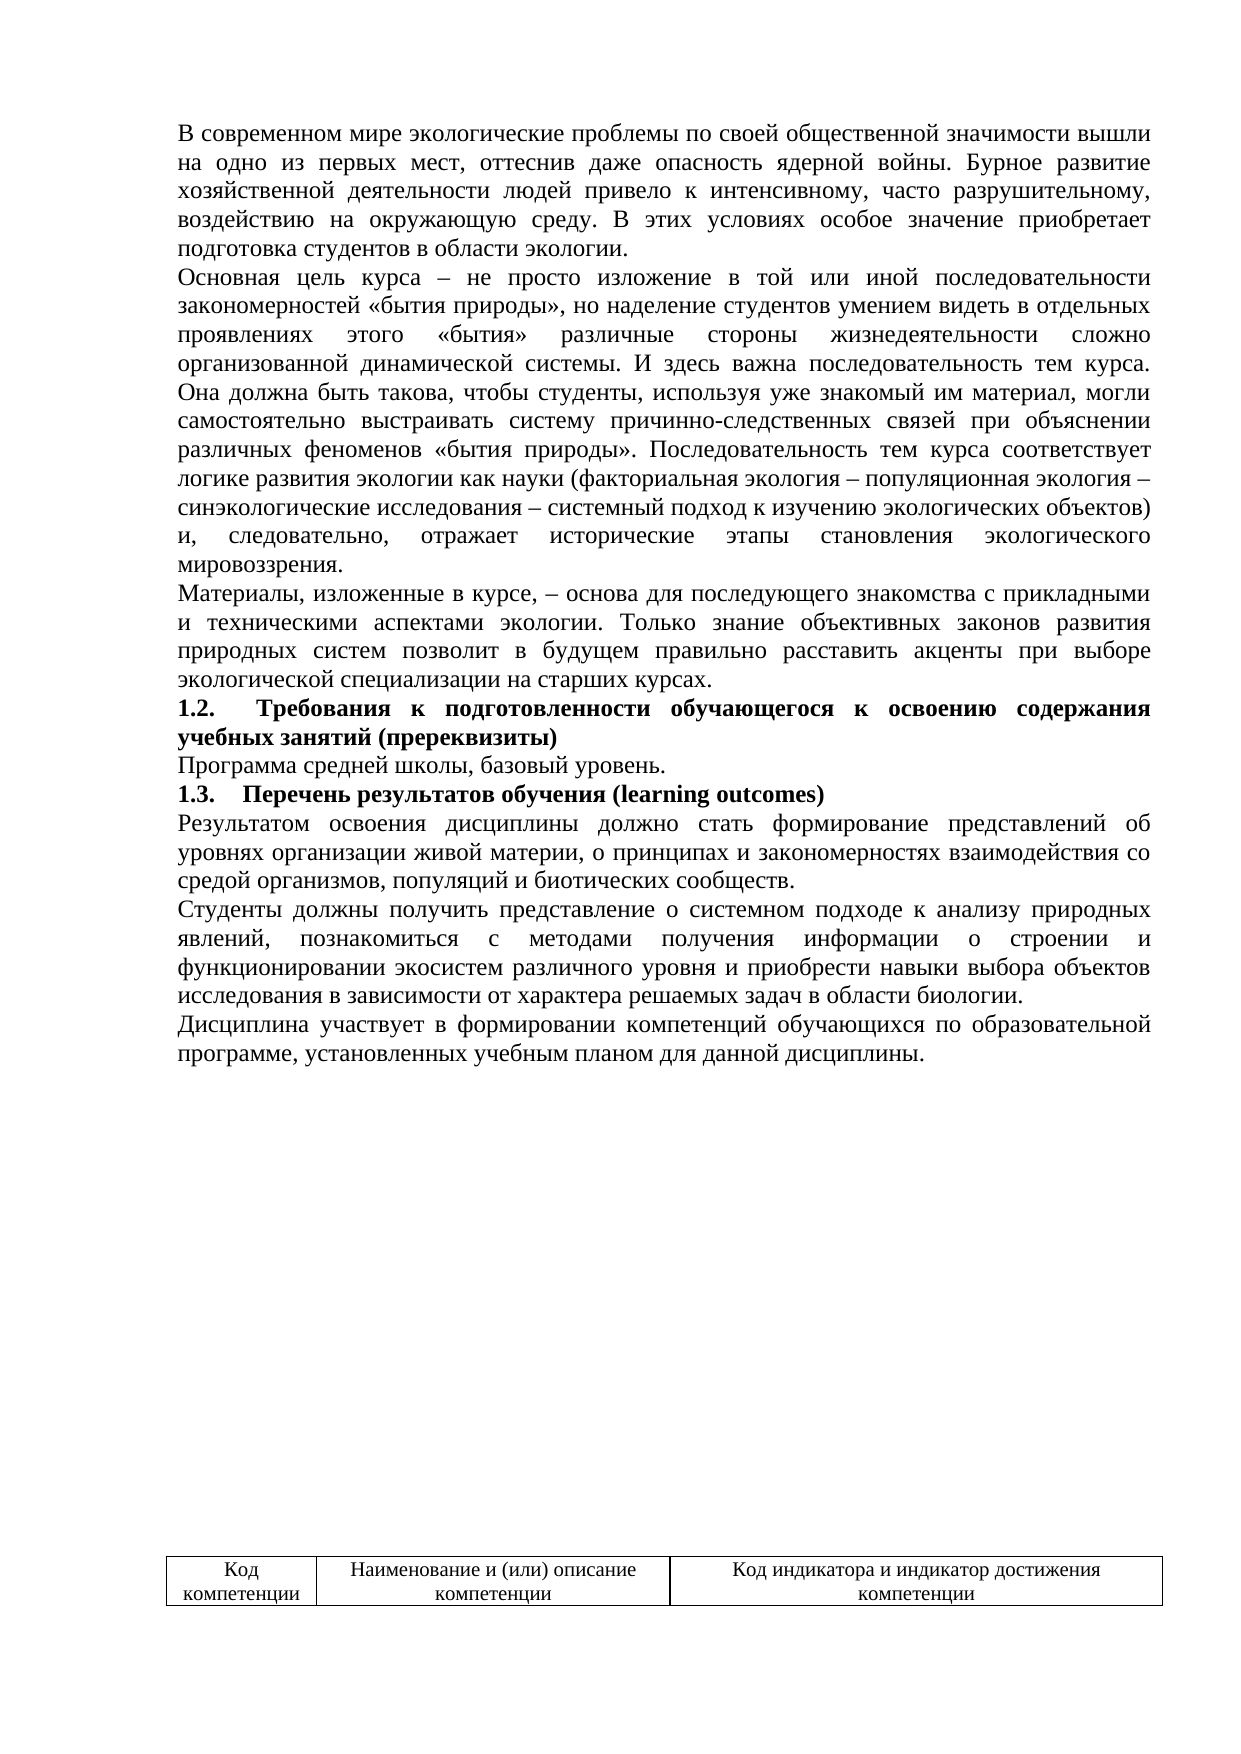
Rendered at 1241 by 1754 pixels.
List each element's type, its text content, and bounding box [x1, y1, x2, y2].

text Программа средней школы, базовый уровень. [177, 751, 1152, 779]
list Перечень результатов обучения (learning outcomes) [177, 779, 1152, 808]
table_header Код индикатора и индикатор достижения компетенции [671, 1557, 1162, 1605]
text Материалы, изложенные в курсе, – основа для последующего знакомства с прикладными и техническими аспектами экологии. Только знание объективных законов развития природных систем позволит в будущем правильно расставить акценты при выборе экологической специализации на старших курсах. [177, 578, 1152, 693]
text Студенты должны получить представление о системном подходе к анализу природных явлений, познакомиться с методами получения информации о строении и функционировании экосистем различного уровня и приобрести навыки выбора объектов исследования в зависимости от характера решаемых задач в области биологии. [177, 894, 1152, 1009]
text Результатом освоения дисциплины должно стать формирование представлений об уровнях организации живой материи, о принципах и закономерностях взаимодействия со средой организмов, популяций и биотических сообществ. [177, 808, 1152, 894]
text В современном мире экологические проблемы по своей общественной значимости вышли на одно из первых мест, оттеснив даже опасность ядерной войны. Бурное развитие хозяйственной деятельности людей привело к интенсивному, часто разрушительному, воздействию на окружающую среду. В этих условиях особое значение приобретает подготовка студентов в области экологии. [177, 118, 1152, 262]
list Требования к подготовленности обучающегося к освоению содержания учебных занятий (пререквизиты) [177, 693, 1152, 751]
text Дисциплина участвует в формировании компетенций обучающихся по образовательной программе, установленных учебным планом для данной дисциплины. [177, 1009, 1152, 1067]
table_header Наименование и (или) описание компетенции [317, 1557, 669, 1605]
table_header Код компетенции [167, 1557, 316, 1605]
text Основная цель курса – не просто изложение в той или иной последовательности закономерностей «бытия природы», но наделение студентов умением видеть в отдельных проявлениях этого «бытия» различные стороны жизнедеятельности сложно организованной динамической системы. И здесь важна последовательность тем курса. Она должна быть такова, чтобы студенты, используя уже знакомый им материал, могли самостоятельно выстраивать систему причинно-следственных связей при объяснении различных феноменов «бытия природы». Последовательность тем курса соответствует логике развития экологии как науки (факториальная экология – популяционная экология – синэкологические исследования – системный подход к изучению экологических объектов) и, следовательно, отражает исторические этапы становления экологического мировоззрения. [177, 262, 1152, 578]
